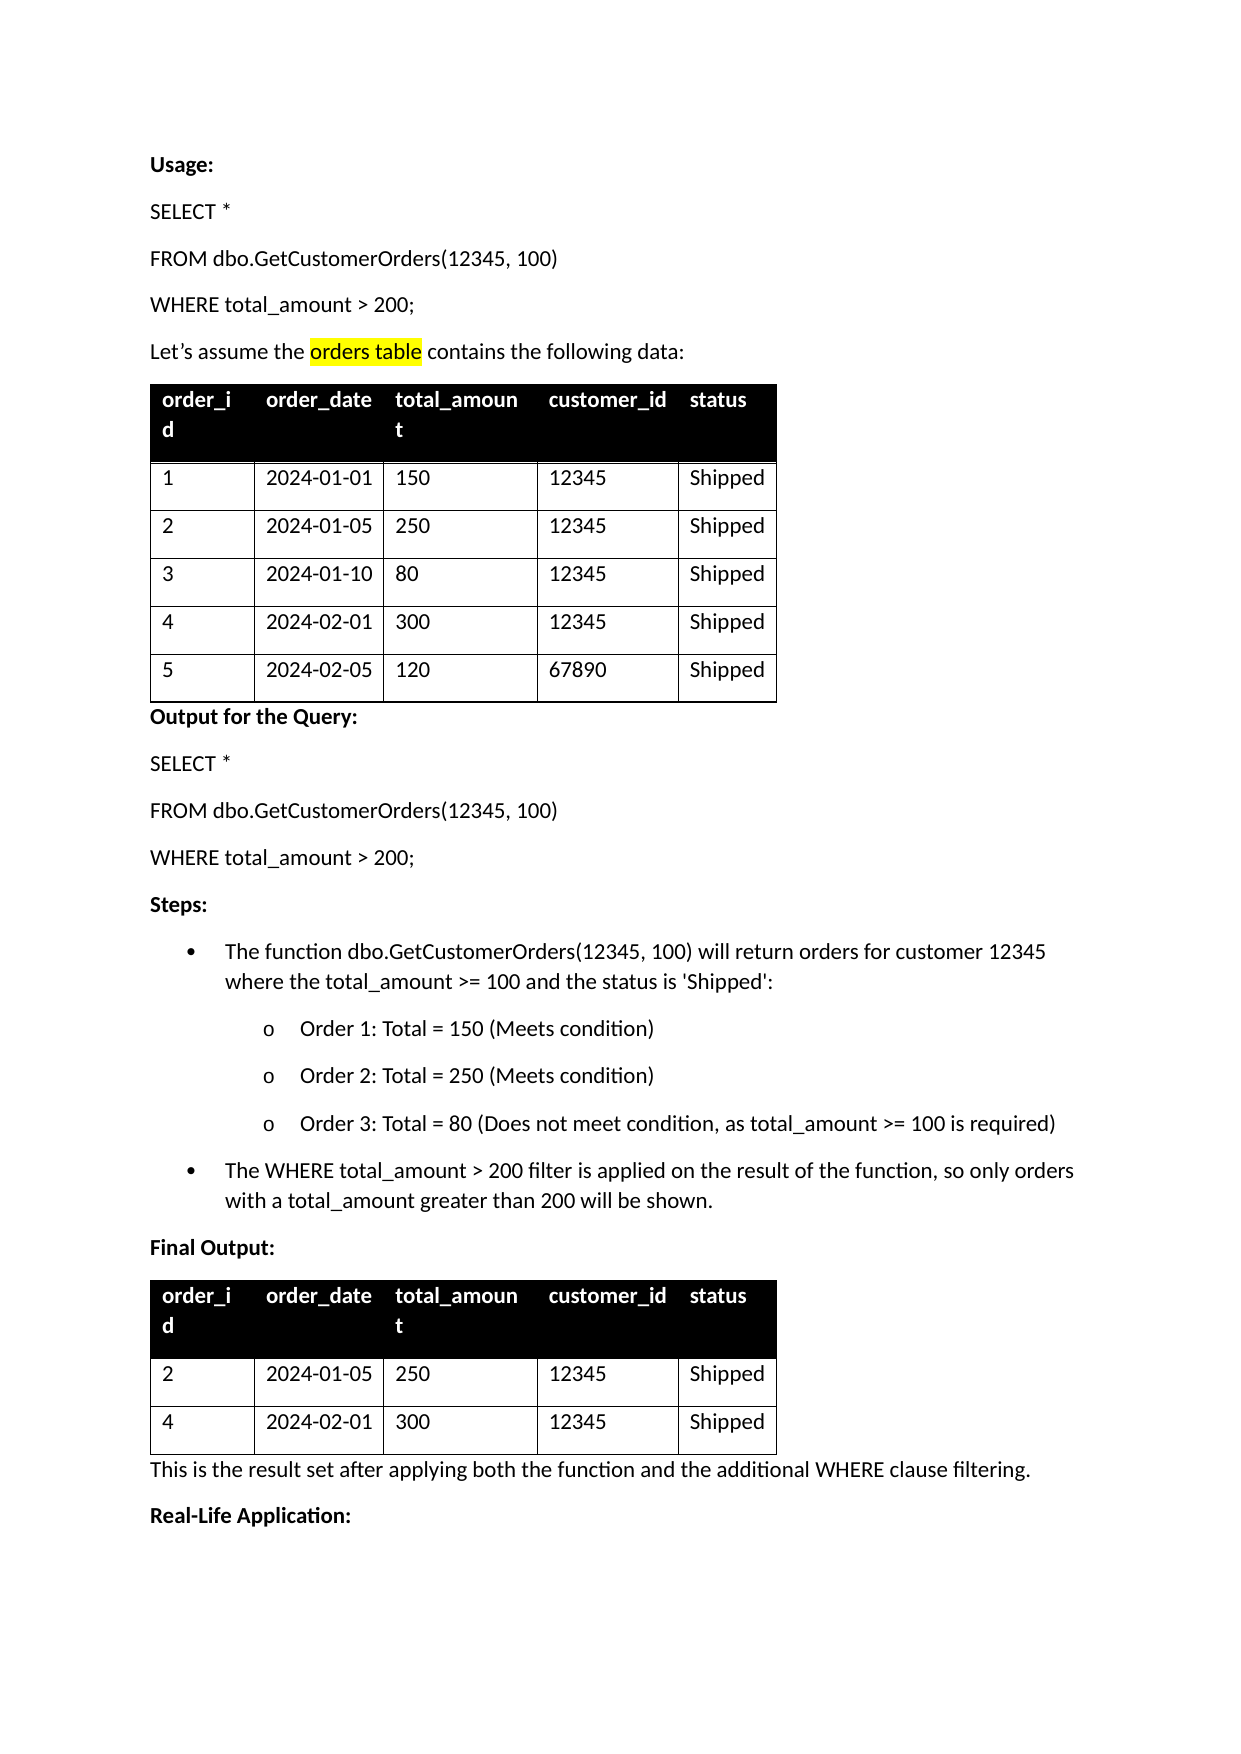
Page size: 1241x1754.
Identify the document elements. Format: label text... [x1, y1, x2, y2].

table_cell 12345 [538, 511, 678, 558]
table_header total_amount [384, 1281, 537, 1358]
table_cell 80 [384, 559, 537, 606]
table_cell 150 [384, 464, 537, 510]
table_cell 2024-01-10 [255, 559, 383, 606]
text Output for the Query: [150, 702, 1090, 731]
text SELECT * [150, 197, 1090, 225]
table_cell 1 [151, 464, 254, 510]
table_cell Shipped [679, 1407, 776, 1454]
text WHERE total_amount > 200; [150, 843, 1090, 871]
table_cell 2 [151, 1359, 254, 1406]
table_cell 250 [384, 511, 537, 558]
table_cell 300 [384, 1407, 537, 1454]
table_cell 120 [384, 655, 537, 701]
list The WHERE total_amount > 200 filter is applied on the result of the function, so only orders with a total_amount greater than 200 will be shown. [187, 1156, 1090, 1214]
table_cell 4 [151, 607, 254, 654]
text WHERE total_amount > 200; [150, 291, 1090, 319]
table_cell 12345 [538, 559, 678, 606]
table_cell 2024-01-01 [255, 464, 383, 510]
text FROM dbo.GetCustomerOrders(12345, 100) [150, 796, 1090, 824]
table_cell 250 [384, 1359, 537, 1406]
table_cell 2024-01-05 [255, 1359, 383, 1406]
table_header order_date [255, 1281, 383, 1358]
table_cell 12345 [538, 1407, 678, 1454]
table_cell Shipped [679, 464, 776, 510]
table_cell 3 [151, 559, 254, 606]
list Order 3: Total = 80 (Does not meet condition, as total_amount >= 100 is required) [262, 1109, 1090, 1137]
text FROM dbo.GetCustomerOrders(12345, 100) [150, 244, 1090, 272]
table_cell 2024-02-01 [255, 1407, 383, 1454]
text SELECT * [150, 749, 1090, 777]
table_cell Shipped [679, 607, 776, 654]
table_cell 12345 [538, 607, 678, 654]
table_cell 4 [151, 1407, 254, 1454]
table_cell Shipped [679, 1359, 776, 1406]
text Real-Life Application: [150, 1502, 1090, 1530]
table_header order_id [151, 385, 254, 462]
table_cell 300 [384, 607, 537, 654]
text Usage: [150, 150, 1090, 178]
text Let’s assume the orders table contains the following data: [150, 337, 1090, 366]
table_cell 5 [151, 655, 254, 701]
table_header order_date [255, 385, 383, 462]
table_header total_amount [384, 385, 537, 462]
table_header status [679, 1281, 776, 1358]
table_cell 12345 [538, 1359, 678, 1406]
table_cell 2024-02-05 [255, 655, 383, 701]
table_cell 2024-02-01 [255, 607, 383, 654]
list Order 2: Total = 250 (Meets condition) [262, 1061, 1090, 1090]
table_cell 67890 [538, 655, 678, 701]
table_cell Shipped [679, 559, 776, 606]
table_cell 2024-01-05 [255, 511, 383, 558]
text This is the result set after applying both the function and the additional WHERE clause filtering. [150, 1455, 1090, 1483]
table_header order_id [151, 1281, 254, 1358]
table_header status [679, 385, 776, 462]
list Order 1: Total = 150 (Meets condition) [262, 1014, 1090, 1042]
table_cell Shipped [679, 511, 776, 558]
text Final Output: [150, 1233, 1090, 1261]
list The function dbo.GetCustomerOrders(12345, 100) will return orders for customer 12345 where the total_amount >= 100 and the status is 'Shipped': [187, 937, 1090, 995]
table_header customer_id [538, 1281, 678, 1358]
text Steps: [150, 890, 1090, 918]
table_cell 12345 [538, 464, 678, 510]
table_header customer_id [538, 385, 678, 462]
table_cell Shipped [679, 655, 776, 701]
table_cell 2 [151, 511, 254, 558]
